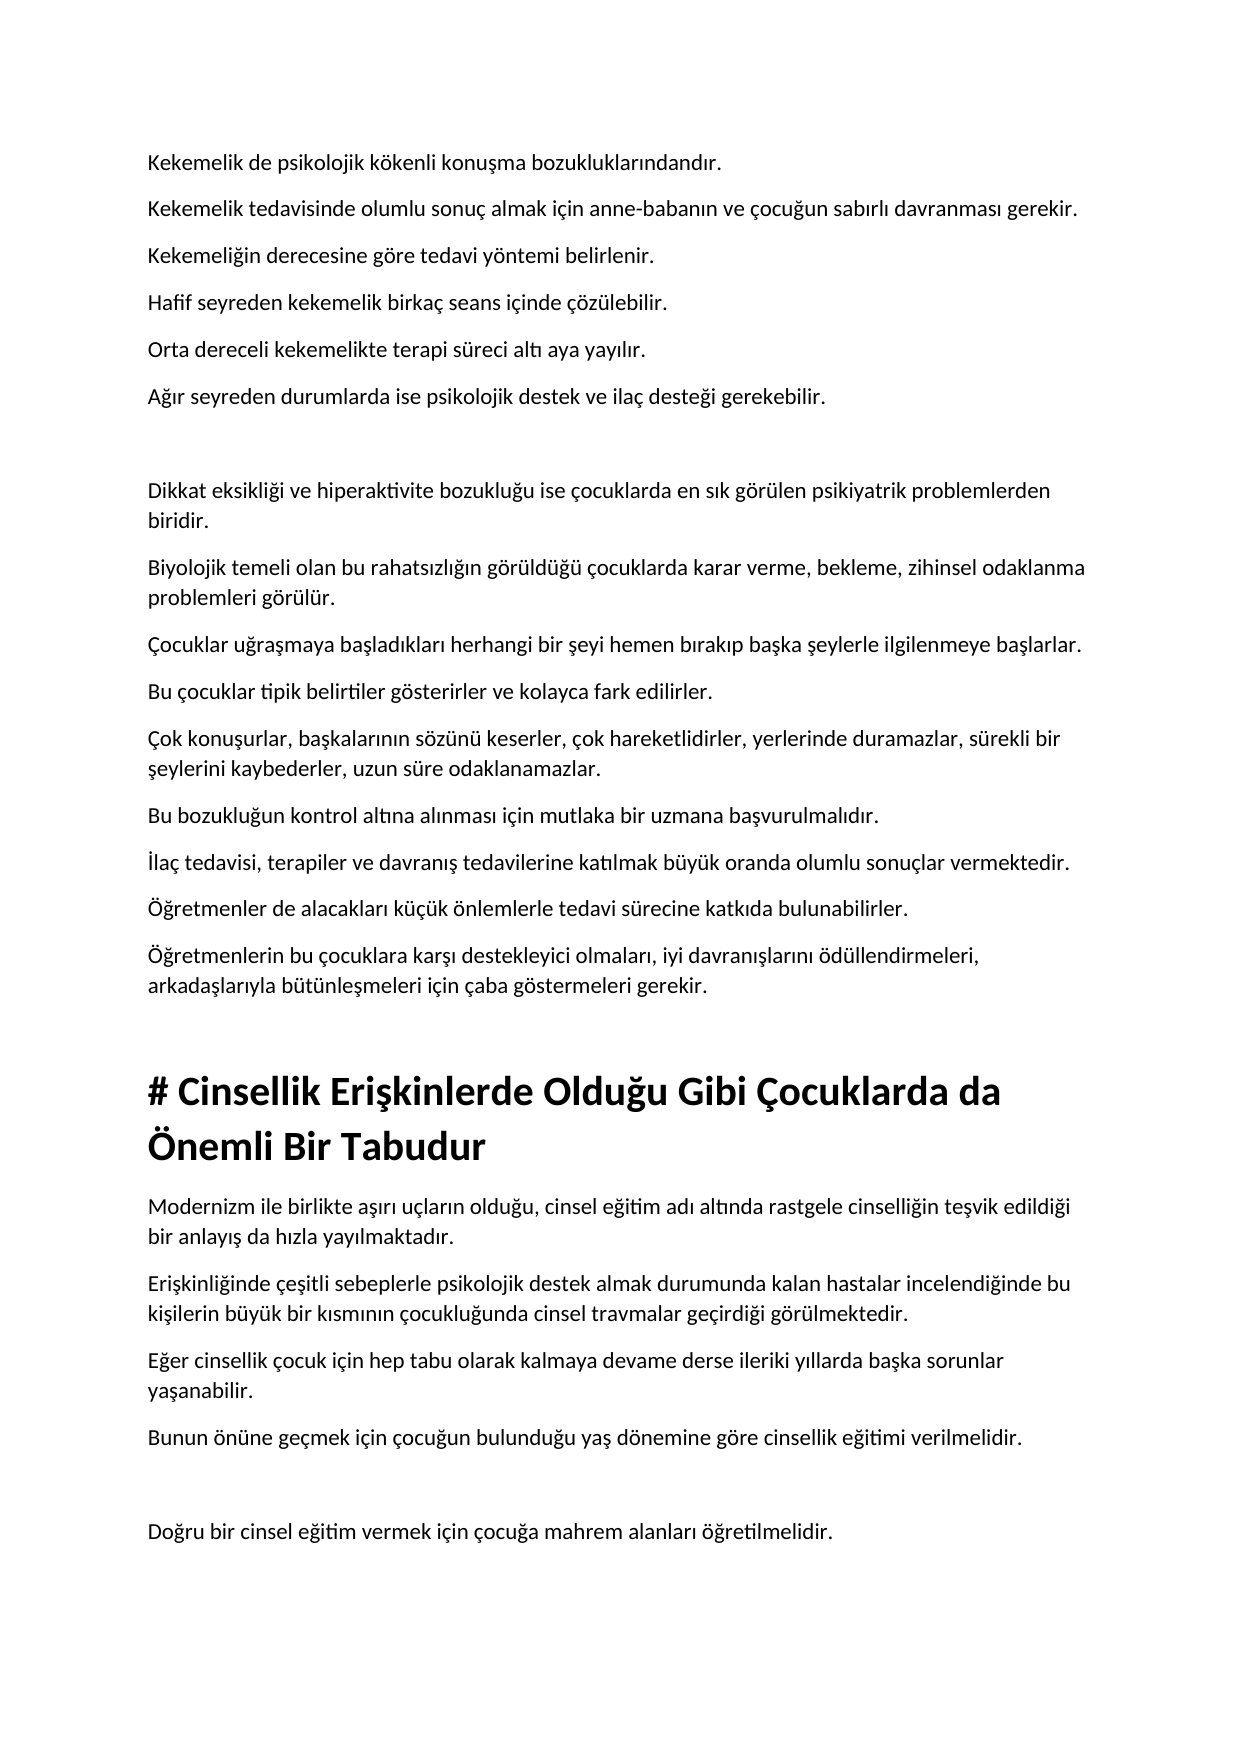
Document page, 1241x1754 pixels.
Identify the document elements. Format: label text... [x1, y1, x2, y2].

text Modernizm ile birlikte aşırı uçların olduğu, cinsel eğitim adı altında rastgele cinselliğin teşvik edildiği bir anlayış da hızla yayılmaktadır. [148, 1192, 1093, 1250]
text Orta dereceli kekemelikte terapi süreci altı aya yayılır. [148, 335, 1093, 363]
text # Cinsellik Erişkinlerde Olduğu Gibi Çocuklarda da Önemli Bir Tabudur [148, 1065, 1093, 1171]
text Kekemelik tedavisinde olumlu sonuç almak için anne-babanın ve çocuğun sabırlı davranması gerekir. [148, 194, 1093, 222]
text İlaç tedavisi, terapiler ve davranış tedavilerine katılmak büyük oranda olumlu sonuçlar vermektedir. [148, 848, 1093, 876]
text Hafif seyreden kekemelik birkaç seans içinde çözülebilir. [148, 288, 1093, 316]
text Doğru bir cinsel eğitim vermek için çocuğa mahrem alanları öğretilmelidir. [148, 1517, 1093, 1545]
text Eğer cinsellik çocuk için hep tabu olarak kalmaya devame derse ileriki yıllarda başka sorunlar yaşanabilir. [148, 1346, 1093, 1404]
text Bu bozukluğun kontrol altına alınması için mutlaka bir uzmana başvurulmalıdır. [148, 801, 1093, 829]
text Öğretmenlerin bu çocuklara karşı destekleyici olmaları, iyi davranışlarını ödüllendirmeleri, arkadaşlarıyla bütünleşmeleri için çaba göstermeleri gerekir. [148, 941, 1093, 999]
text Çocuklar uğraşmaya başladıkları herhangi bir şeyi hemen bırakıp başka şeylerle ilgilenmeye başlarlar. [148, 630, 1093, 658]
text Bunun önüne geçmek için çocuğun bulunduğu yaş dönemine göre cinsellik eğitimi verilmelidir. [148, 1423, 1093, 1451]
text Biyolojik temeli olan bu rahatsızlığın görüldüğü çocuklarda karar verme, bekleme, zihinsel odaklanma problemleri görülür. [148, 553, 1093, 611]
text Kekemeliğin derecesine göre tedavi yöntemi belirlenir. [148, 241, 1093, 269]
text Ağır seyreden durumlarda ise psikolojik destek ve ilaç desteği gerekebilir. [148, 382, 1093, 410]
text Kekemelik de psikolojik kökenli konuşma bozukluklarındandır. [148, 148, 1093, 176]
text Erişkinliğinde çeşitli sebeplerle psikolojik destek almak durumunda kalan hastalar incelendiğinde bu kişilerin büyük bir kısmının çocukluğunda cinsel travmalar geçirdiği görülmektedir. [148, 1269, 1093, 1327]
text Bu çocuklar tipik belirtiler gösterirler ve kolayca fark edilirler. [148, 677, 1093, 705]
text Öğretmenler de alacakları küçük önlemlerle tedavi sürecine katkıda bulunabilirler. [148, 894, 1093, 922]
text Dikkat eksikliği ve hiperaktivite bozukluğu ise çocuklarda en sık görülen psikiyatrik problemlerden biridir. [148, 476, 1093, 534]
text Çok konuşurlar, başkalarının sözünü keserler, çok hareketlidirler, yerlerinde duramazlar, sürekli bir şeylerini kaybederler, uzun süre odaklanamazlar. [148, 724, 1093, 782]
